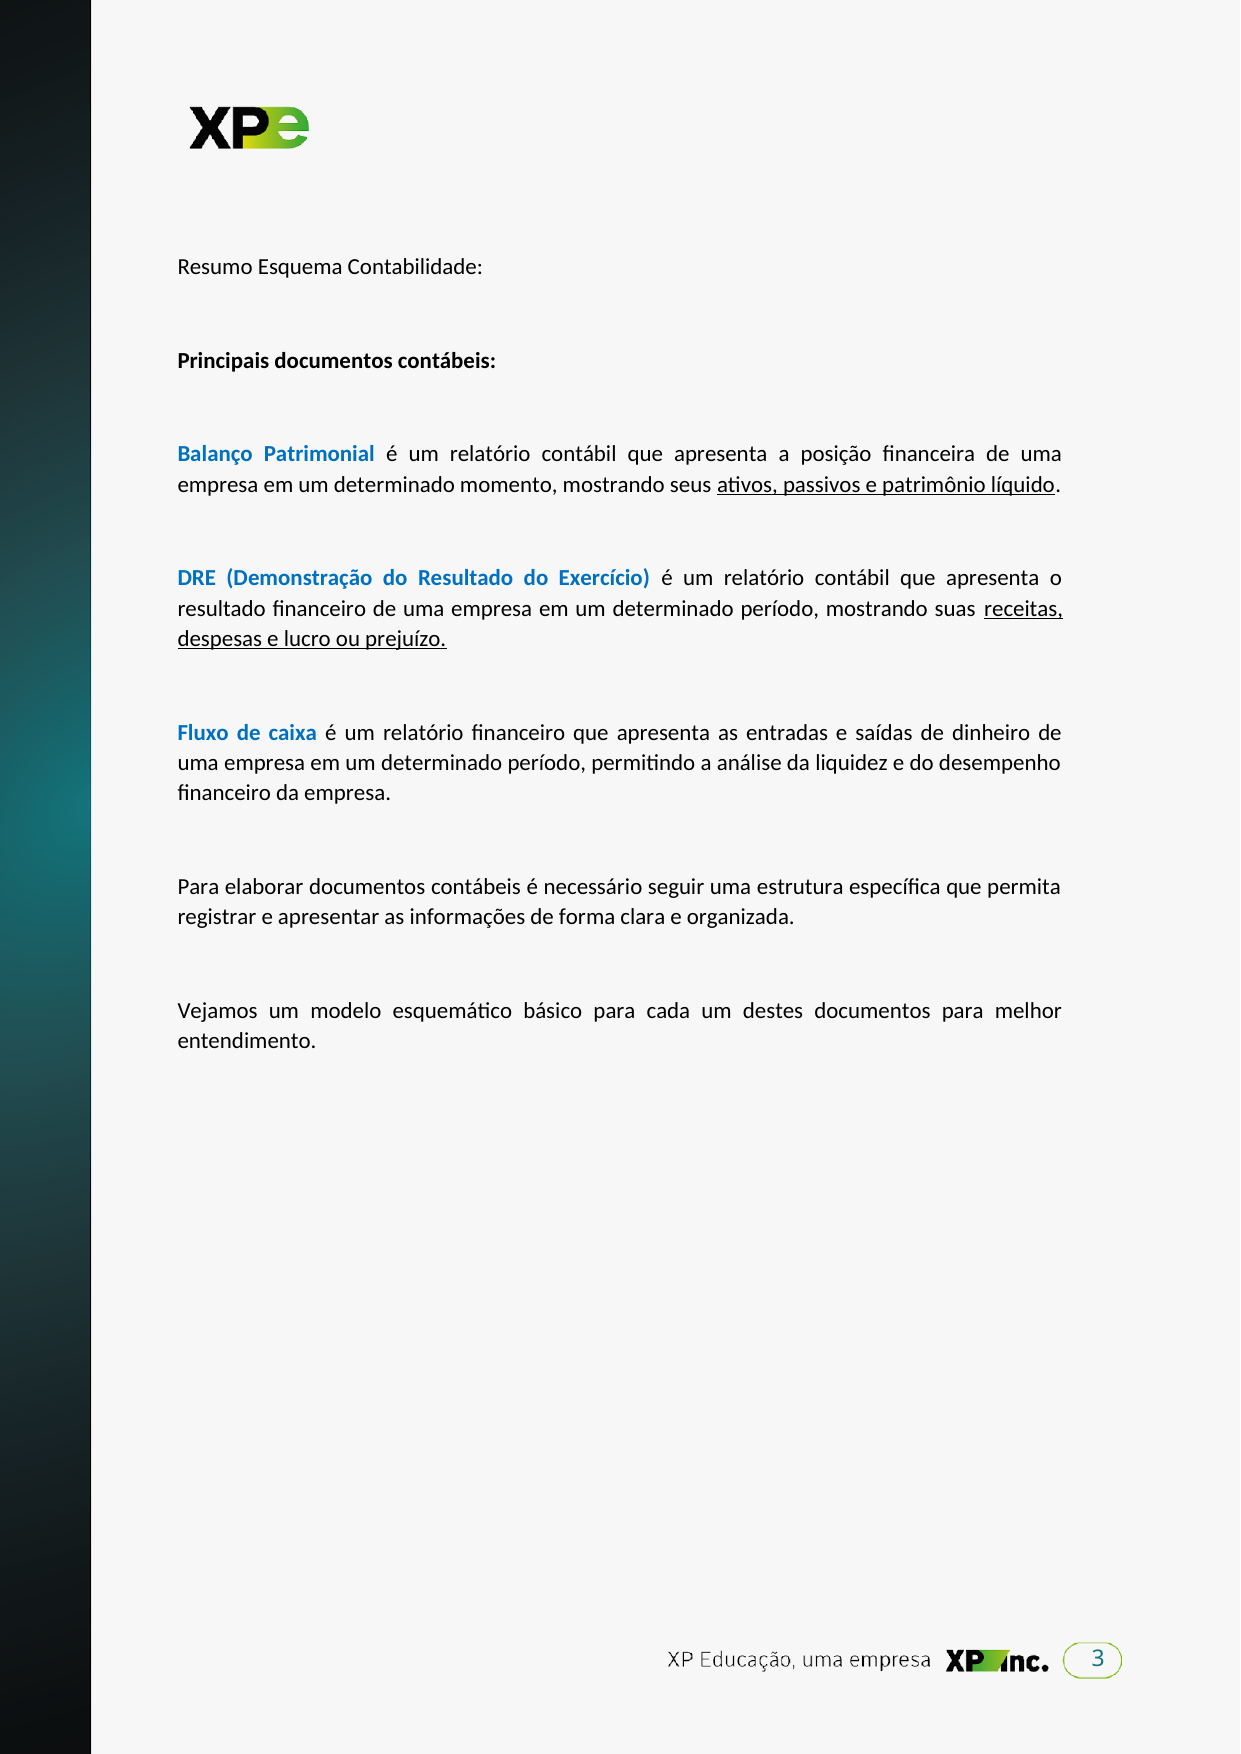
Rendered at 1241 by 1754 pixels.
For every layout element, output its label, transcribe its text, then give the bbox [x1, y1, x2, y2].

text Vejamos um modelo esquemático básico para cada um destes documentos para melhor entendimento. [177, 996, 1063, 1054]
text Fluxo de caixa é um relatório financeiro que apresenta as entradas e saídas de dinheiro de uma empresa em um determinado período, permitindo a análise da liquidez e do desempenho financeiro da empresa. [177, 718, 1063, 806]
picture [0, 0, 1241, 1754]
text Para elaborar documentos contábeis é necessário seguir uma estrutura específica que permita registrar e apresentar as informações de forma clara e organizada. [177, 872, 1063, 930]
text Principais documentos contábeis: [177, 346, 1063, 374]
text DRE (Demonstração do Resultado do Exercício) é um relatório contábil que apresenta o resultado financeiro de uma empresa em um determinado período, mostrando suas receitas, despesas e lucro ou prejuízo. [177, 563, 1063, 652]
text Balanço Patrimonial é um relatório contábil que apresenta a posição financeira de uma empresa em um determinado momento, mostrando seus ativos, passivos e patrimônio líquido. [177, 439, 1063, 498]
text Resumo Esquema Contabilidade: [177, 252, 1063, 280]
